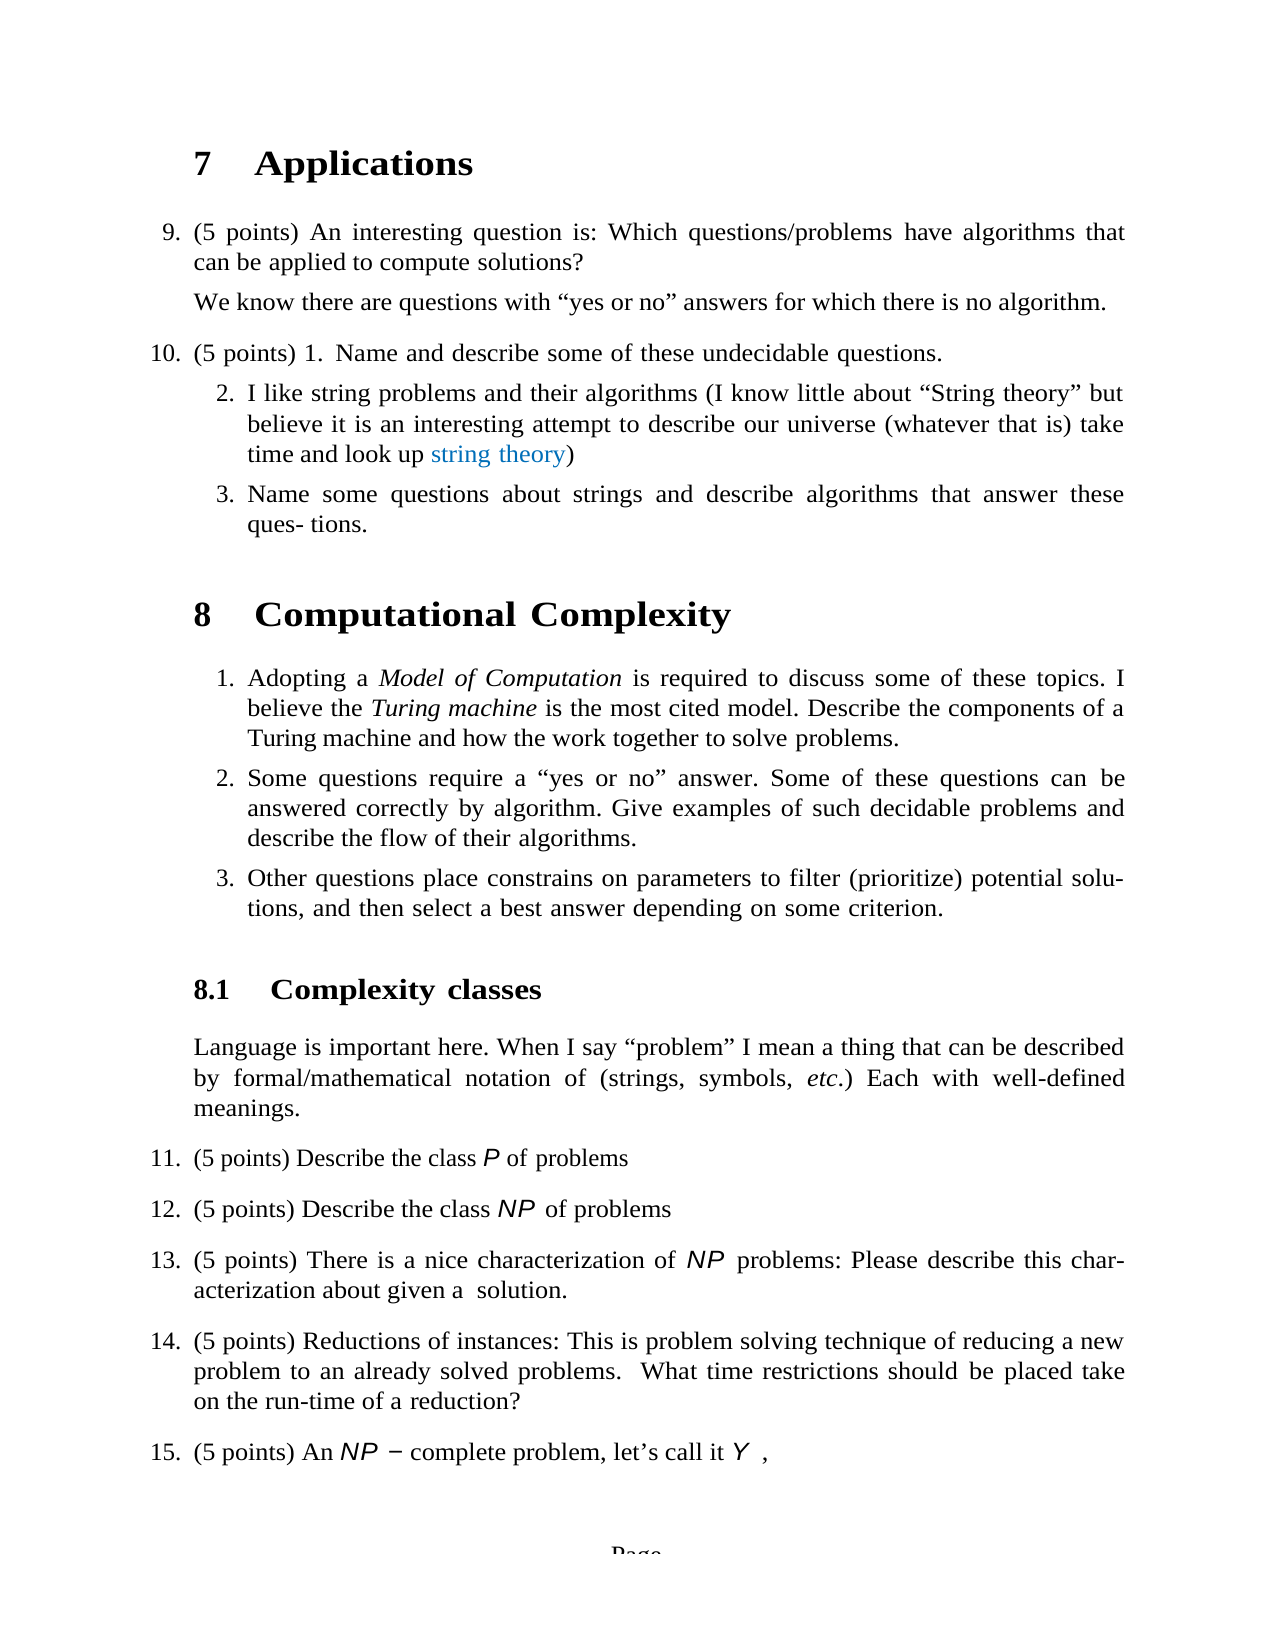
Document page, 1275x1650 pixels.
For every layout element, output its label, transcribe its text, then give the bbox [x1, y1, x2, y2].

list (5 points) There is a nice characterization of NP problems: Please describe this char- acterization about given a solution. [150, 1245, 1125, 1304]
subtitle Complexity classes [193, 972, 1137, 1006]
subtitle Computational Complexity [193, 593, 1137, 634]
list Other questions place constrains on parameters to filter (prioritize) potential solu- tions, and then select a best answer depending on some criterion. [216, 863, 1125, 922]
text Language is important here. When I say “problem” I mean a thing that can be described by formal/mathematical notation of (strings, symbols, etc.) Each with well-defined meanings. [193, 1032, 1125, 1121]
list (5 points) 1. Name and describe some of these undecidable questions. [150, 338, 1137, 367]
list Adopting a Model of Computation is required to discuss some of these topics. I believe the Turing machine is the most cited model. Describe the components of a Turing machine and how the work together to solve problems. [216, 663, 1125, 752]
subtitle Applications [193, 142, 1137, 183]
list (5 points) An interesting question is: Which questions/problems have algorithms that can be applied to compute solutions? [162, 217, 1125, 276]
list Name some questions about strings and describe algorithms that answer these ques- tions. [216, 479, 1125, 538]
list (5 points) Reductions of instances: This is problem solving technique of reducing a new problem to an already solved problems. What time restrictions should be placed take on the run-time of a reduction? [150, 1326, 1125, 1415]
list (5 points) Describe the class NP of problems [150, 1194, 1137, 1223]
list (5 points) Describe the class P of problems [150, 1143, 1137, 1172]
text We know there are questions with “yes or no” answers for which there is no algorithm. [193, 287, 1137, 316]
list Some questions require a “yes or no” answer. Some of these questions can be answered correctly by algorithm. Give examples of such decidable problems and describe the flow of their algorithms. [216, 763, 1125, 852]
list I like string problems and their algorithms (I know little about “String theory” but believe it is an interesting attempt to describe our universe (whatever that is) take time and look up string theory) [216, 378, 1125, 467]
list (5 points) An NP − complete problem, let’s call it Y , [150, 1437, 1137, 1465]
